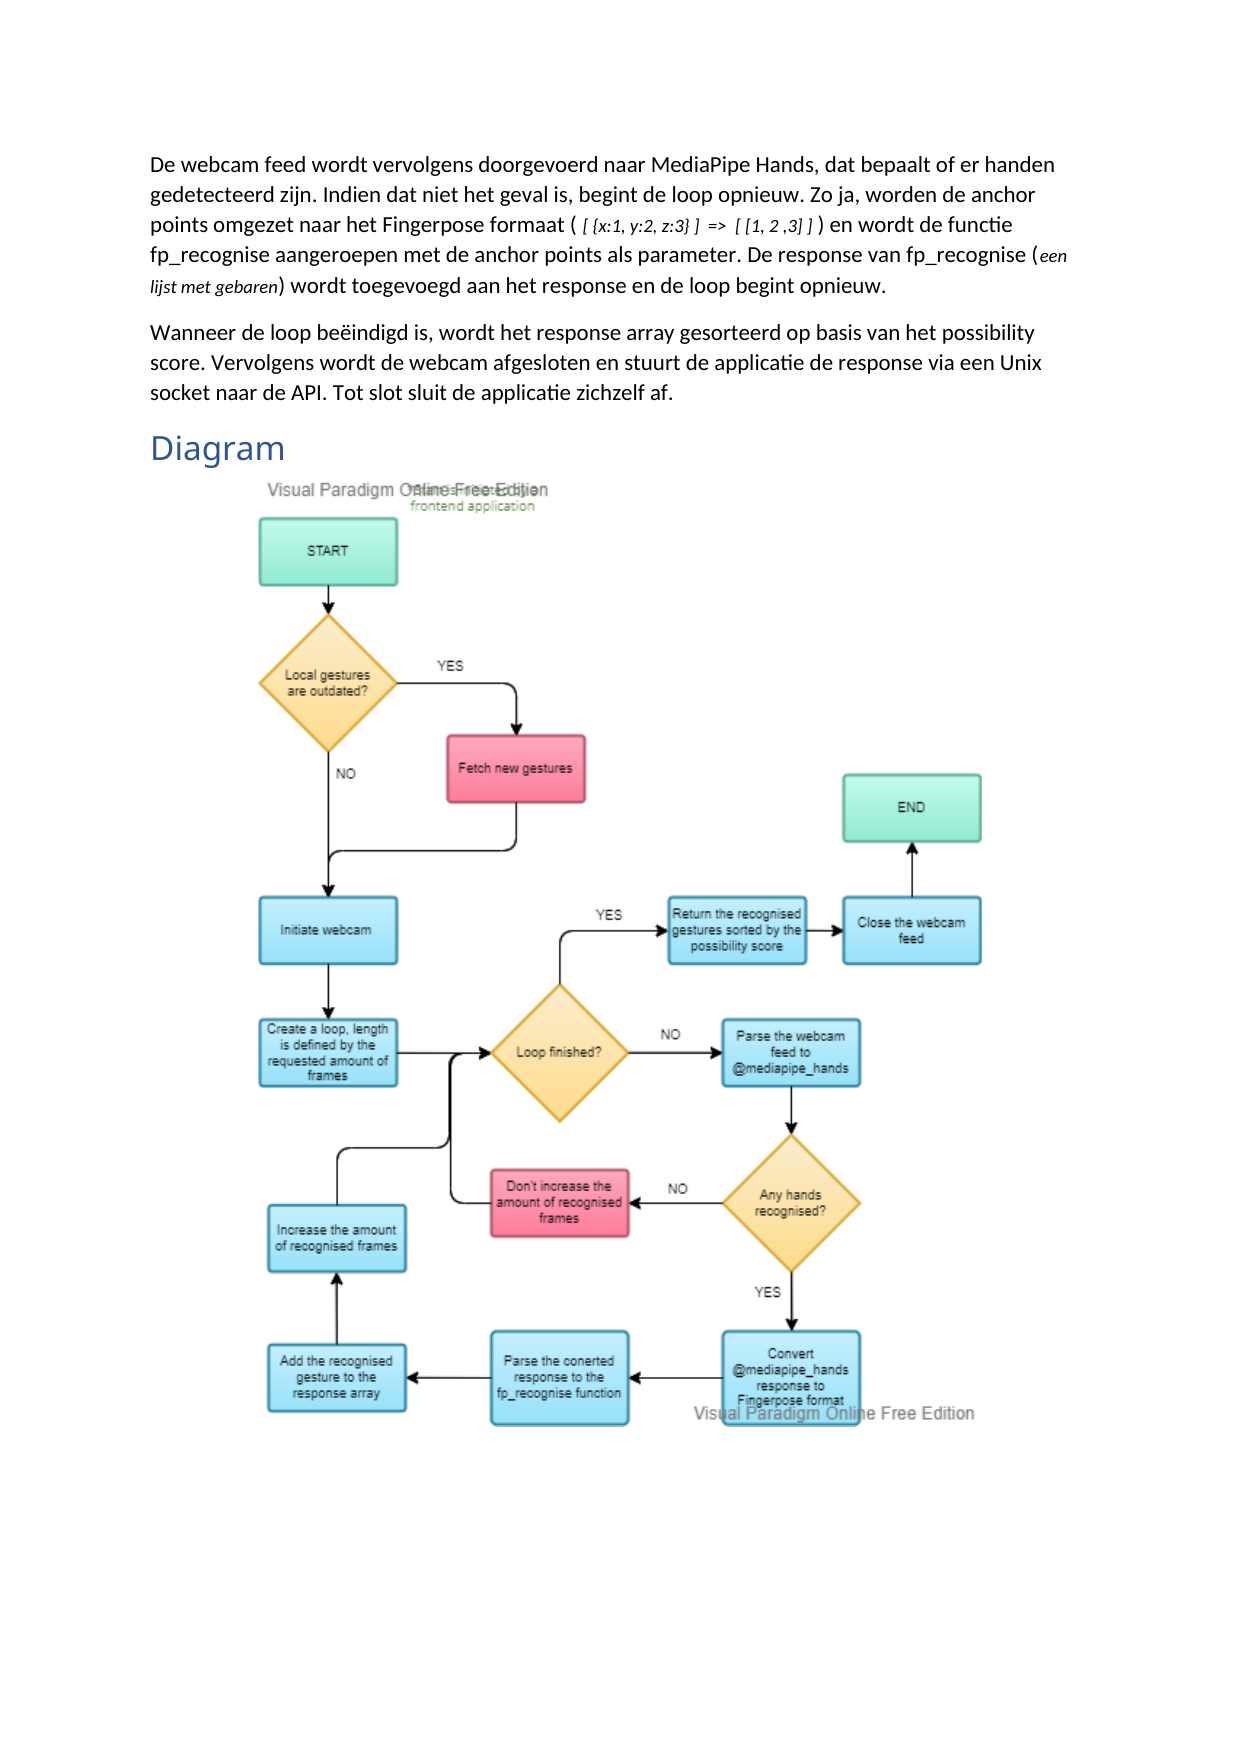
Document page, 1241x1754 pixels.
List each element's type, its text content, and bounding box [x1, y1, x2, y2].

text Wanneer de loop beëindigd is, wordt het response array gesorteerd op basis van het possibility score. Vervolgens wordt de webcam afgesloten en stuurt de applicatie de response via een Unix socket naar de API. Tot slot sluit de applicatie zichzelf af. [150, 318, 1090, 406]
text De webcam feed wordt vervolgens doorgevoerd naar MediaPipe Hands, dat bepaalt of er handen gedetecteerd zijn. Indien dat niet het geval is, begint de loop opnieuw. Zo ja, worden de anchor points omgezet naar het Fingerpose formaat ( [ {x:1, y:2, z:3} ] => [ [1, 2 ,3] ] ) en wordt de functie fp_recognise aangeroepen met de anchor points als parameter. De response van fp_recognise (een lijst met gebaren) wordt toegevoegd aan het response en de loop begint opnieuw. [150, 150, 1090, 299]
picture [258, 473, 983, 1427]
subtitle Diagram [150, 425, 1090, 470]
